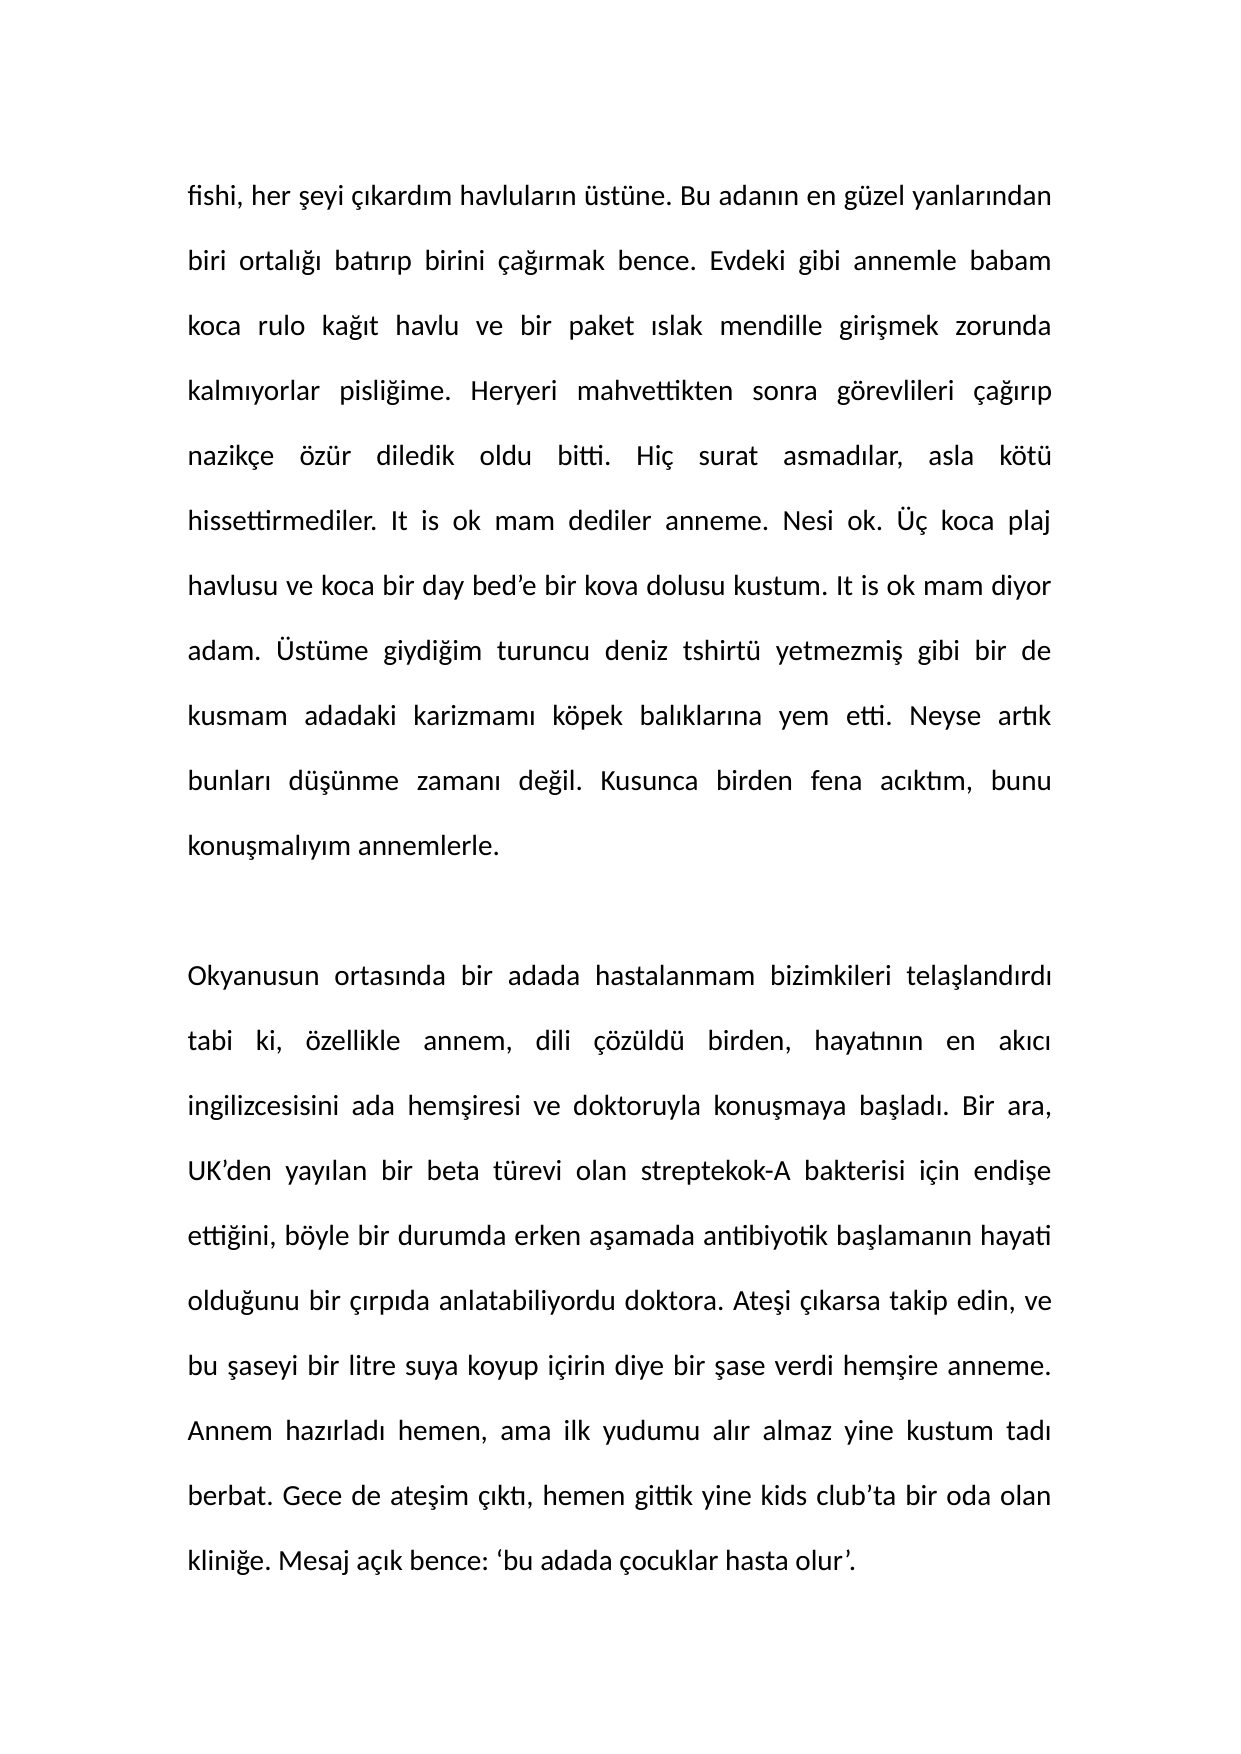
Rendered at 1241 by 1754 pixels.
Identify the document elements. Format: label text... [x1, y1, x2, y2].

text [187, 162, 1053, 877]
text Okyanusun ortasında bir adada hastalanmam bizimkileri telaşlandırdı tabi ki, özellikle annem, dili çözüldü birden, hayatının en akıcı ingilizcesisini ada hemşiresi ve doktoruyla konuşmaya başladı. Bir ara, UK’den yayılan bir beta türevi olan streptekok-A bakterisi için endişe ettiğini, böyle bir durumda erken aşamada antibiyotik başlamanın hayati olduğunu bir çırpıda anlatabiliyordu doktora. Ateşi çıkarsa takip edin, ve bu şaseyi bir litre suya koyup içirin diye bir şase verdi hemşire anneme. Annem hazırladı hemen, ama ilk yudumu alır almaz yine kustum tadı berbat. Gece de ateşim çıktı, hemen gittik yine kids club’ta bir oda olan kliniğe. Mesaj açık bence: ‘bu adada çocuklar hasta olur’. [187, 942, 1053, 1592]
